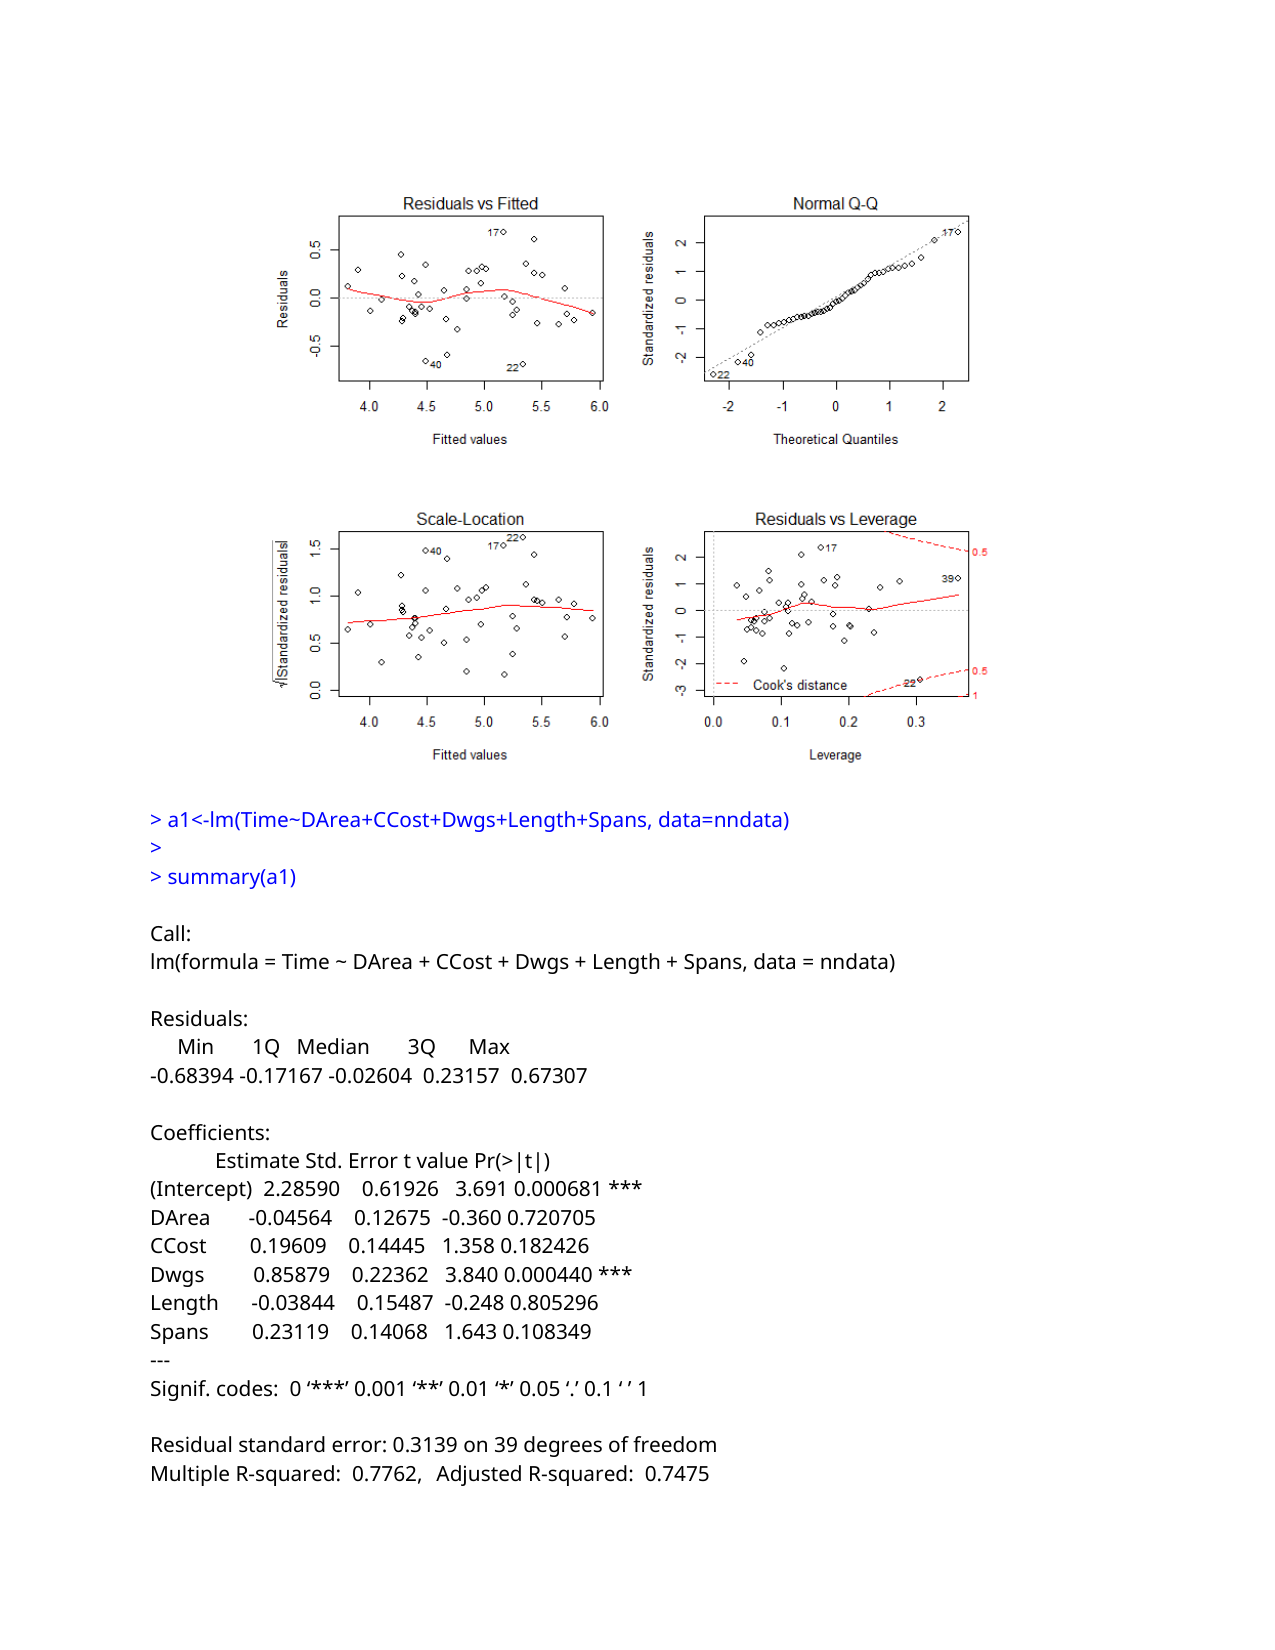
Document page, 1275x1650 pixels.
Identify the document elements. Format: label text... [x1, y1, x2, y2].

text Residual standard error: 0.3139 on 39 degrees of freedom [150, 1431, 1125, 1459]
text Estimate Std. Error t value Pr(>|t|) [150, 1146, 1125, 1174]
text -0.68394 -0.17167 -0.02604 0.23157 0.67307 [150, 1061, 1125, 1089]
text --- [150, 1345, 1125, 1374]
text Dwgs 0.85879 0.22362 3.840 0.000440 *** [150, 1260, 1125, 1288]
text Call: [150, 919, 1125, 947]
text Residuals: [150, 1004, 1125, 1032]
text Multiple R-squared: 0.7762, Adjusted R-squared: 0.7475 [150, 1459, 1125, 1487]
text Length -0.03844 0.15487 -0.248 0.805296 [150, 1288, 1125, 1317]
text Min 1Q Median 3Q Max [150, 1032, 1125, 1061]
text (Intercept) 2.28590 0.61926 3.691 0.000681 *** [150, 1174, 1125, 1203]
text > [150, 833, 1125, 862]
text Signif. codes: 0 ‘***’ 0.001 ‘**’ 0.01 ‘*’ 0.05 ‘.’ 0.1 ‘ ’ 1 [150, 1374, 1125, 1402]
text CCost 0.19609 0.14445 1.358 0.182426 [150, 1231, 1125, 1260]
text > summary(a1) [150, 862, 1125, 890]
text lm(formula = Time ~ DArea + CCost + Dwgs + Length + Spans, data = nndata) [150, 947, 1125, 976]
text DArea -0.04564 0.12675 -0.360 0.720705 [150, 1203, 1125, 1231]
picture [272, 150, 1003, 780]
text Coefficients: [150, 1118, 1125, 1146]
text Spans 0.23119 0.14068 1.643 0.108349 [150, 1317, 1125, 1345]
text > a1<-lm(Time~DArea+CCost+Dwgs+Length+Spans, data=nndata) [150, 805, 1125, 833]
